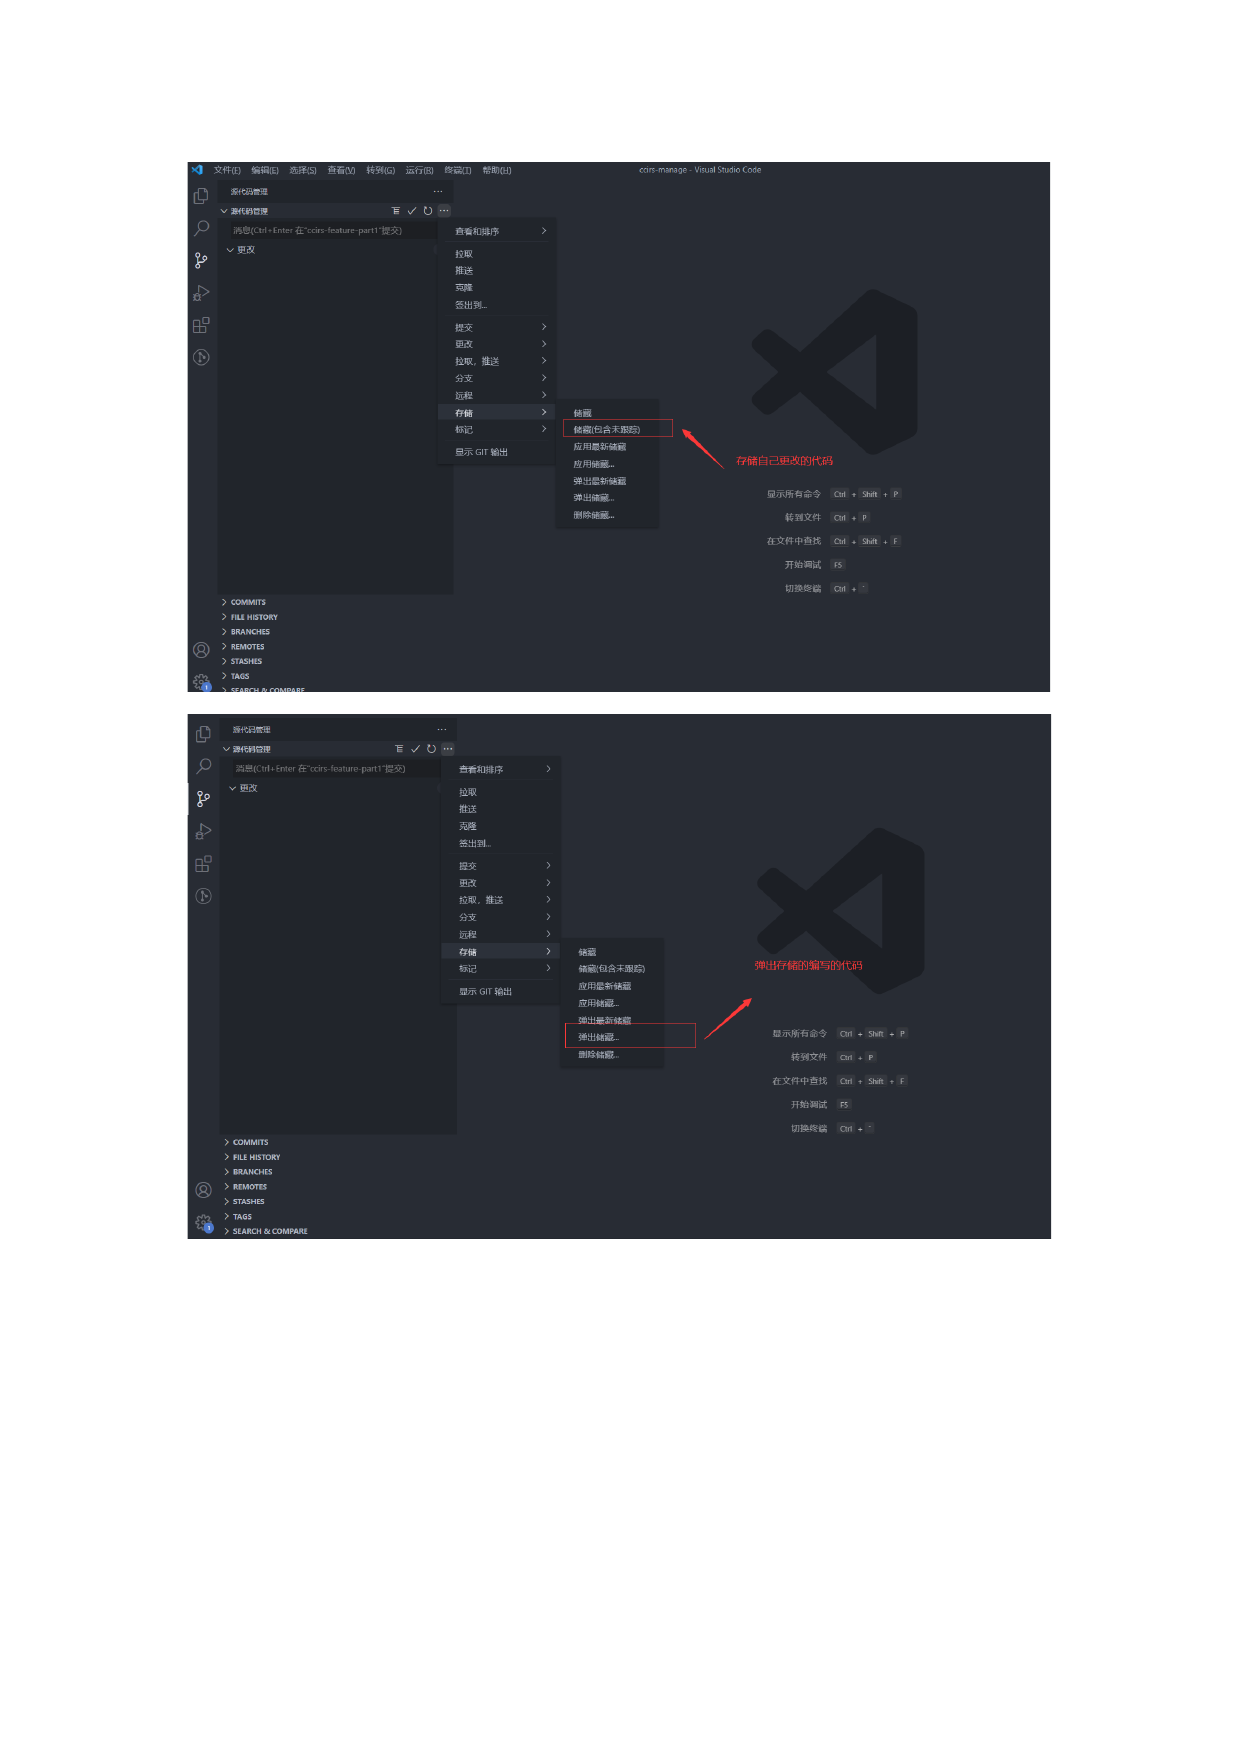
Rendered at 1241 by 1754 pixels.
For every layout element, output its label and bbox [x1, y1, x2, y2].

picture [187, 714, 1052, 1239]
picture [187, 162, 1051, 692]
